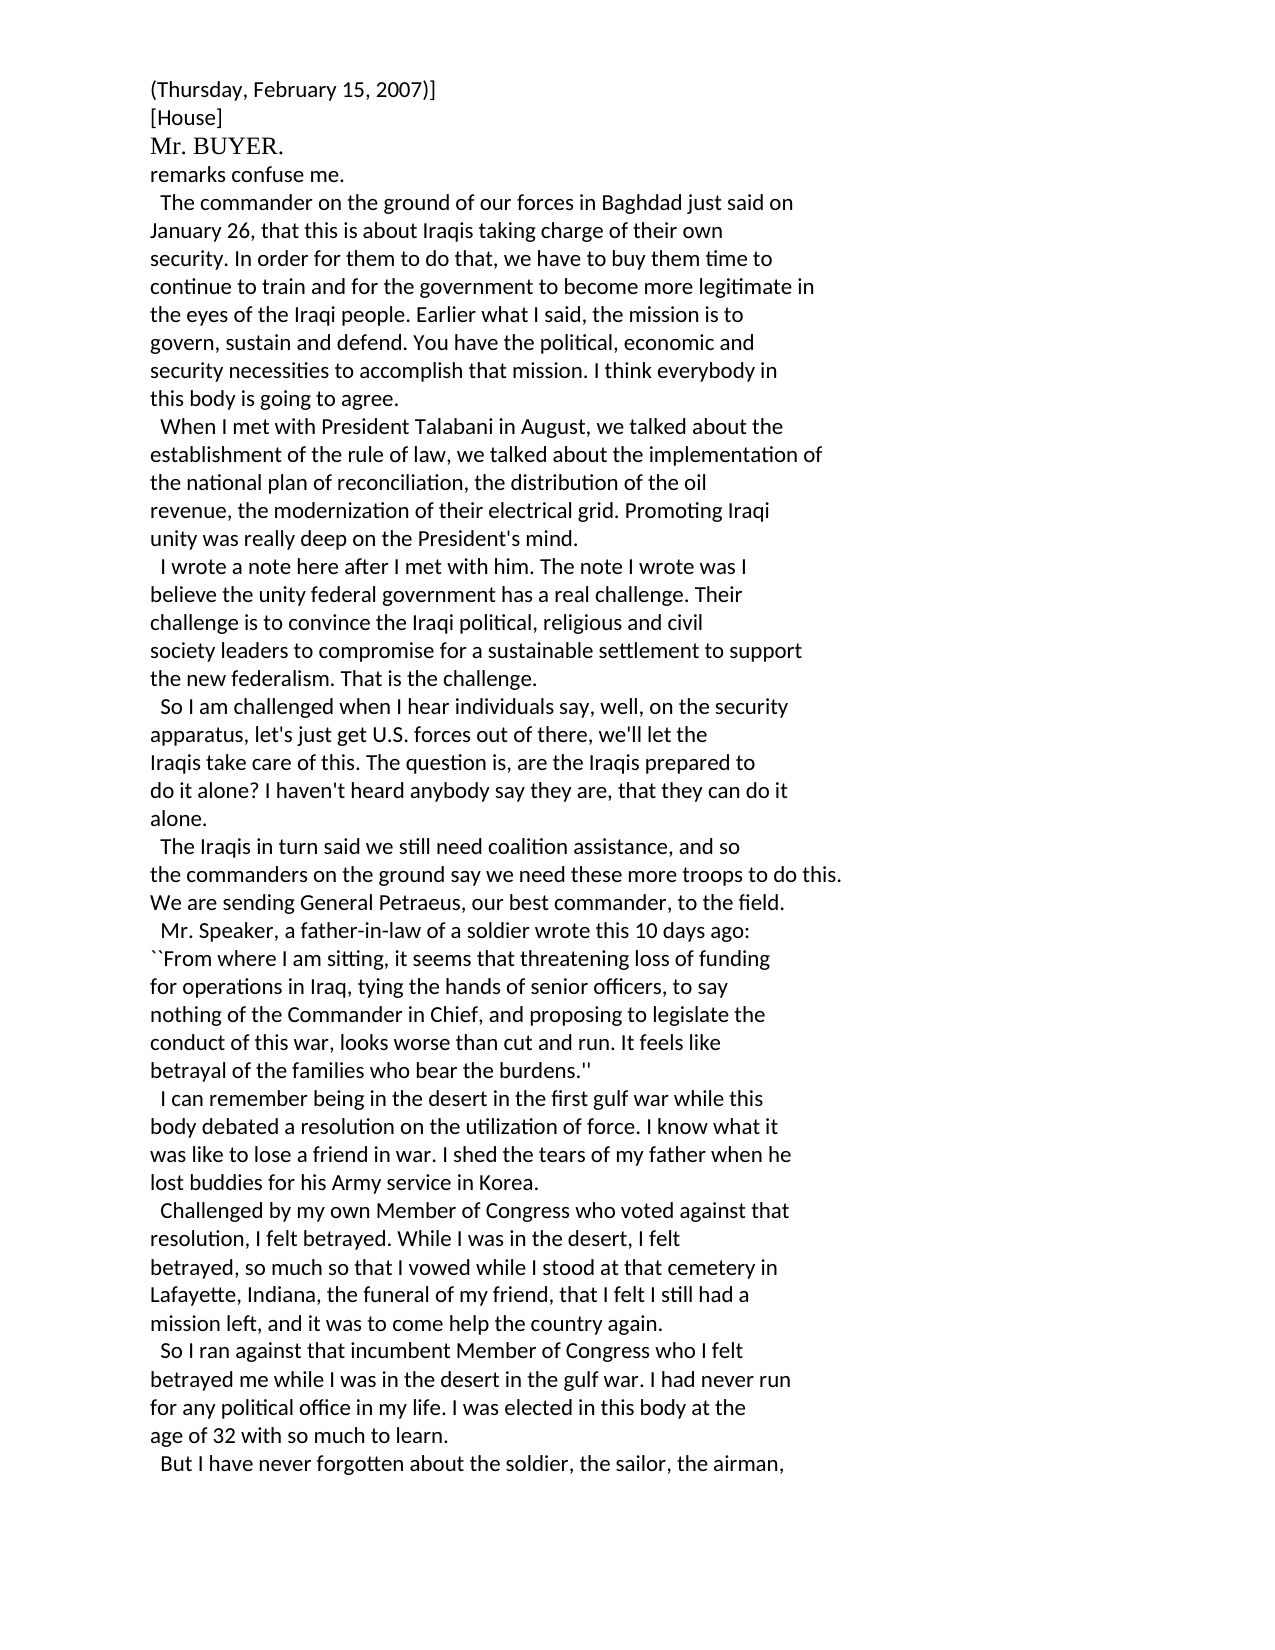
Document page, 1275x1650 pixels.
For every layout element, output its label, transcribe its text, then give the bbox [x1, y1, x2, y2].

text remarks confuse me. [150, 160, 1125, 188]
text this body is going to agree. [150, 384, 1125, 412]
text continue to train and for the government to become more legitimate in [150, 272, 1125, 300]
text Mr. Speaker, a father-in-law of a soldier wrote this 10 days ago: [150, 916, 1125, 944]
text security. In order for them to do that, we have to buy them time to [150, 244, 1125, 272]
text govern, sustain and defend. You have the political, economic and [150, 328, 1125, 356]
text the commanders on the ground say we need these more troops to do this. [150, 860, 1125, 888]
text challenge is to convince the Iraqi political, religious and civil [150, 608, 1125, 636]
text betrayed, so much so that I vowed while I stood at that cemetery in [150, 1253, 1125, 1281]
text was like to lose a friend in war. I shed the tears of my father when he [150, 1141, 1125, 1168]
text When I met with President Talabani in August, we talked about the [150, 412, 1125, 440]
text security necessities to accomplish that mission. I think everybody in [150, 356, 1125, 384]
text The Iraqis in turn said we still need coalition assistance, and so [150, 832, 1125, 860]
text The commander on the ground of our forces in Baghdad just said on [150, 188, 1125, 216]
text conduct of this war, looks worse than cut and run. It feels like [150, 1028, 1125, 1056]
text We are sending General Petraeus, our best commander, to the field. [150, 888, 1125, 916]
text mission left, and it was to come help the country again. [150, 1309, 1125, 1337]
text lost buddies for his Army service in Korea. [150, 1168, 1125, 1197]
text the new federalism. That is the challenge. [150, 664, 1125, 692]
text believe the unity federal government has a real challenge. Their [150, 580, 1125, 608]
text body debated a resolution on the utilization of force. I know what it [150, 1112, 1125, 1141]
text But I have never forgotten about the soldier, the sailor, the airman, [150, 1449, 1125, 1477]
text So I ran against that incumbent Member of Congress who I felt [150, 1337, 1125, 1365]
text Iraqis take care of this. The question is, are the Iraqis prepared to [150, 748, 1125, 776]
text betrayed me while I was in the desert in the gulf war. I had never run [150, 1365, 1125, 1393]
text resolution, I felt betrayed. While I was in the desert, I felt [150, 1224, 1125, 1253]
text nothing of the Commander in Chief, and proposing to legislate the [150, 1000, 1125, 1028]
text age of 32 with so much to learn. [150, 1421, 1125, 1449]
text ``From where I am sitting, it seems that threatening loss of funding [150, 944, 1125, 972]
text January 26, that this is about Iraqis taking charge of their own [150, 216, 1125, 244]
text betrayal of the families who bear the burdens.'' [150, 1056, 1125, 1084]
text the eyes of the Iraqi people. Earlier what I said, the mission is to [150, 300, 1125, 328]
text apparatus, let's just get U.S. forces out of there, we'll let the [150, 720, 1125, 748]
text for operations in Iraq, tying the hands of senior officers, to say [150, 972, 1125, 1000]
text for any political office in my life. I was elected in this body at the [150, 1393, 1125, 1421]
text Challenged by my own Member of Congress who voted against that [150, 1197, 1125, 1224]
text revenue, the modernization of their electrical grid. Promoting Iraqi [150, 496, 1125, 524]
text alone. [150, 804, 1125, 832]
text Lafayette, Indiana, the funeral of my friend, that I felt I still had a [150, 1281, 1125, 1309]
text So I am challenged when I hear individuals say, well, on the security [150, 692, 1125, 720]
text establishment of the rule of law, we talked about the implementation of [150, 440, 1125, 468]
text the national plan of reconciliation, the distribution of the oil [150, 468, 1125, 496]
text society leaders to compromise for a sustainable settlement to support [150, 636, 1125, 664]
text do it alone? I haven't heard anybody say they are, that they can do it [150, 776, 1125, 804]
text I wrote a note here after I met with him. The note I wrote was I [150, 552, 1125, 580]
text I can remember being in the desert in the first gulf war while this [150, 1084, 1125, 1112]
text unity was really deep on the President's mind. [150, 524, 1125, 552]
